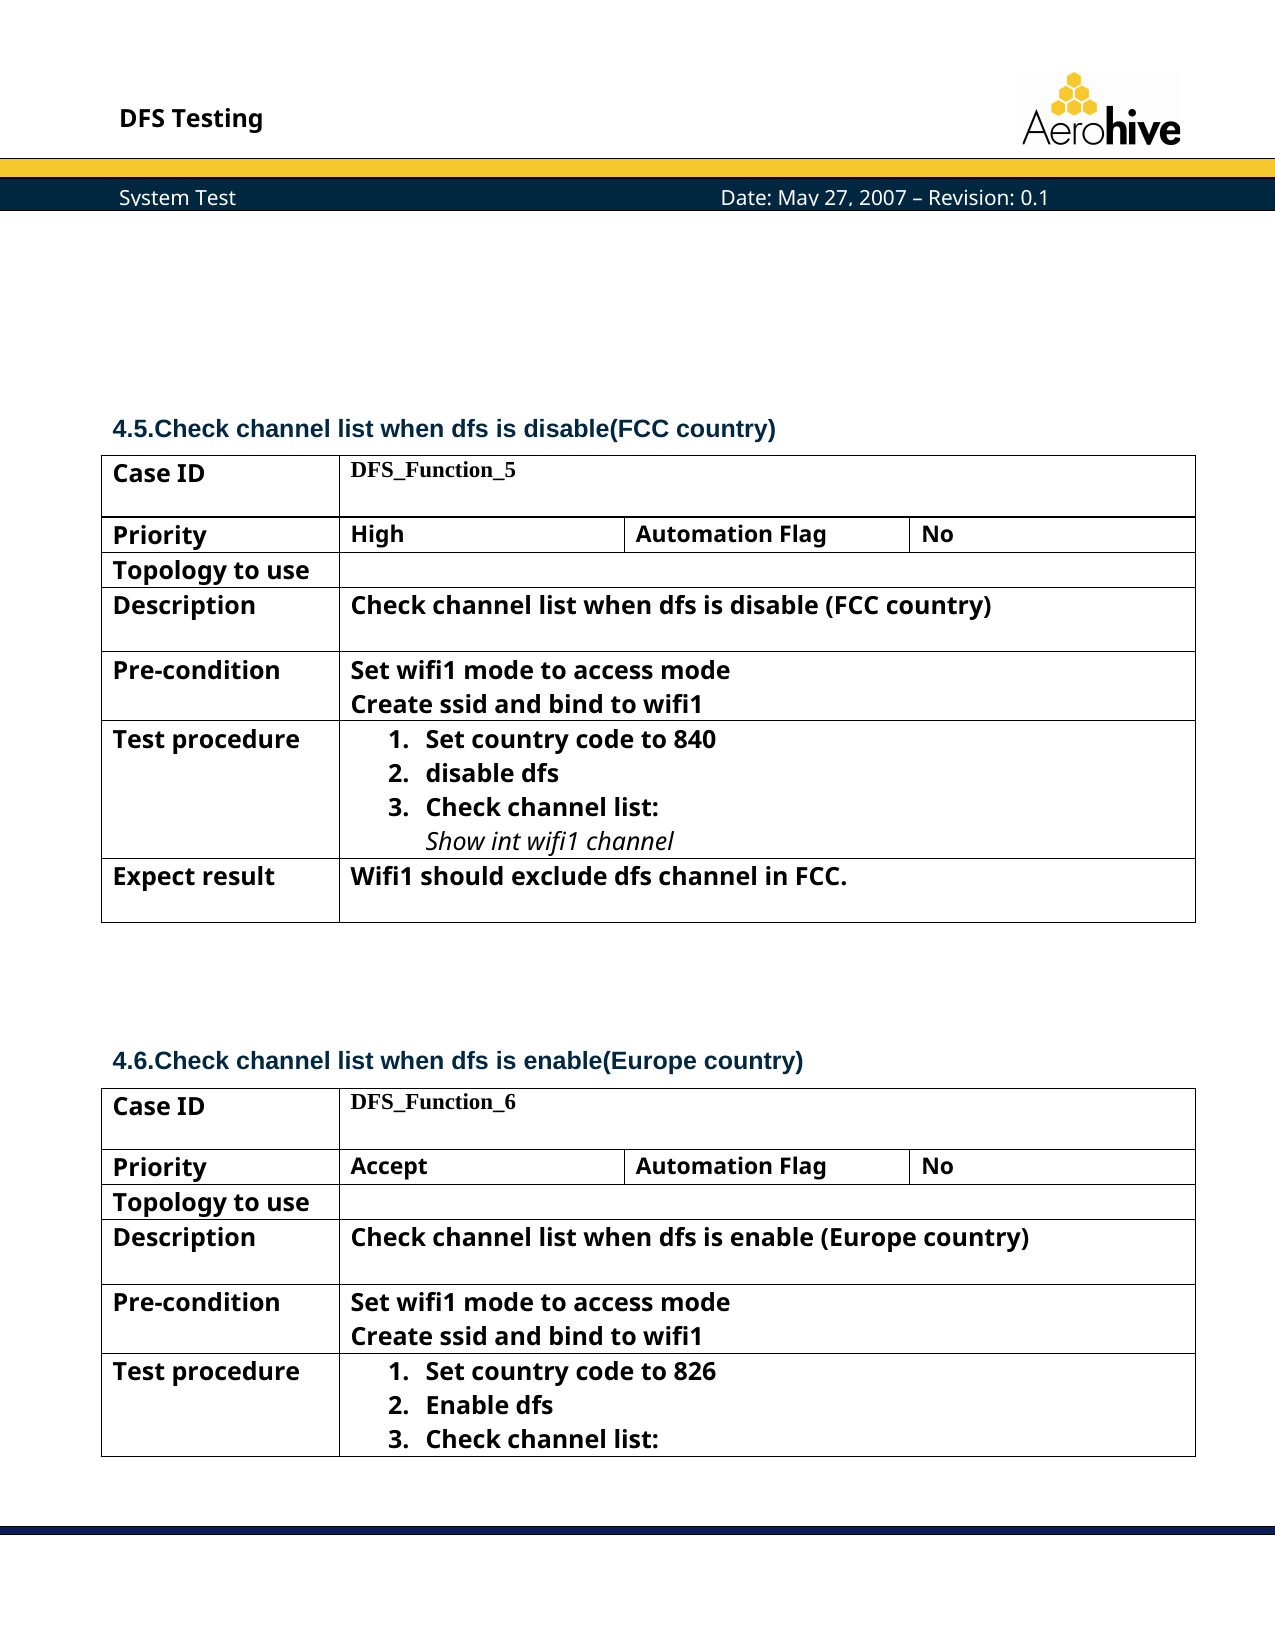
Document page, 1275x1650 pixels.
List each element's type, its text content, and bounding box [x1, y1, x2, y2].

table_cell High [340, 518, 624, 552]
table_cell Test procedure [102, 1354, 339, 1456]
table_header DFS_Function_6 [340, 1089, 1195, 1149]
table_cell Description [102, 588, 339, 651]
table_cell Wifi1 should exclude dfs channel in FCC. [340, 859, 1195, 922]
table_cell Description [102, 1220, 339, 1284]
table_cell Accept [340, 1150, 624, 1184]
table_cell No [910, 1150, 1195, 1184]
table_cell Set wifi1 mode to access mode Create ssid and bind to wifi1 [340, 652, 1195, 720]
table_cell Topology to use [102, 553, 339, 587]
table_cell [340, 553, 1195, 587]
table_cell Automation Flag [625, 518, 909, 552]
table_header DFS_Function_5 [340, 456, 1195, 516]
table_cell Pre-condition [102, 1285, 339, 1353]
table_cell Topology to use [102, 1185, 339, 1219]
table_cell Priority [102, 1150, 339, 1184]
table_cell No [910, 518, 1195, 552]
table_cell Set country code to 826 Enable dfs Check channel list: Show int wifi1 channel [340, 1354, 1195, 1456]
subtitle Check channel list when dfs is enable(Europe country) [112, 1046, 1162, 1075]
table_cell Test procedure [102, 721, 339, 858]
table_cell Set wifi1 mode to access mode Create ssid and bind to wifi1 [340, 1285, 1195, 1353]
table_cell Automation Flag [625, 1150, 909, 1184]
table_cell Pre-condition [102, 652, 339, 720]
picture [1022, 72, 1181, 145]
table_cell Set country code to 840 disable dfs Check channel list: Show int wifi1 channel [340, 721, 1195, 858]
table_header Case ID [102, 1089, 339, 1149]
table_cell [340, 1185, 1195, 1219]
subtitle Check channel list when dfs is disable(FCC country) [112, 414, 1162, 442]
table_cell Priority [102, 518, 339, 552]
table_header Case ID [102, 456, 339, 516]
table_cell Check channel list when dfs is enable (Europe country) [340, 1220, 1195, 1284]
table_cell Expect result [102, 859, 339, 922]
table_cell Check channel list when dfs is disable (FCC country) [340, 588, 1195, 651]
